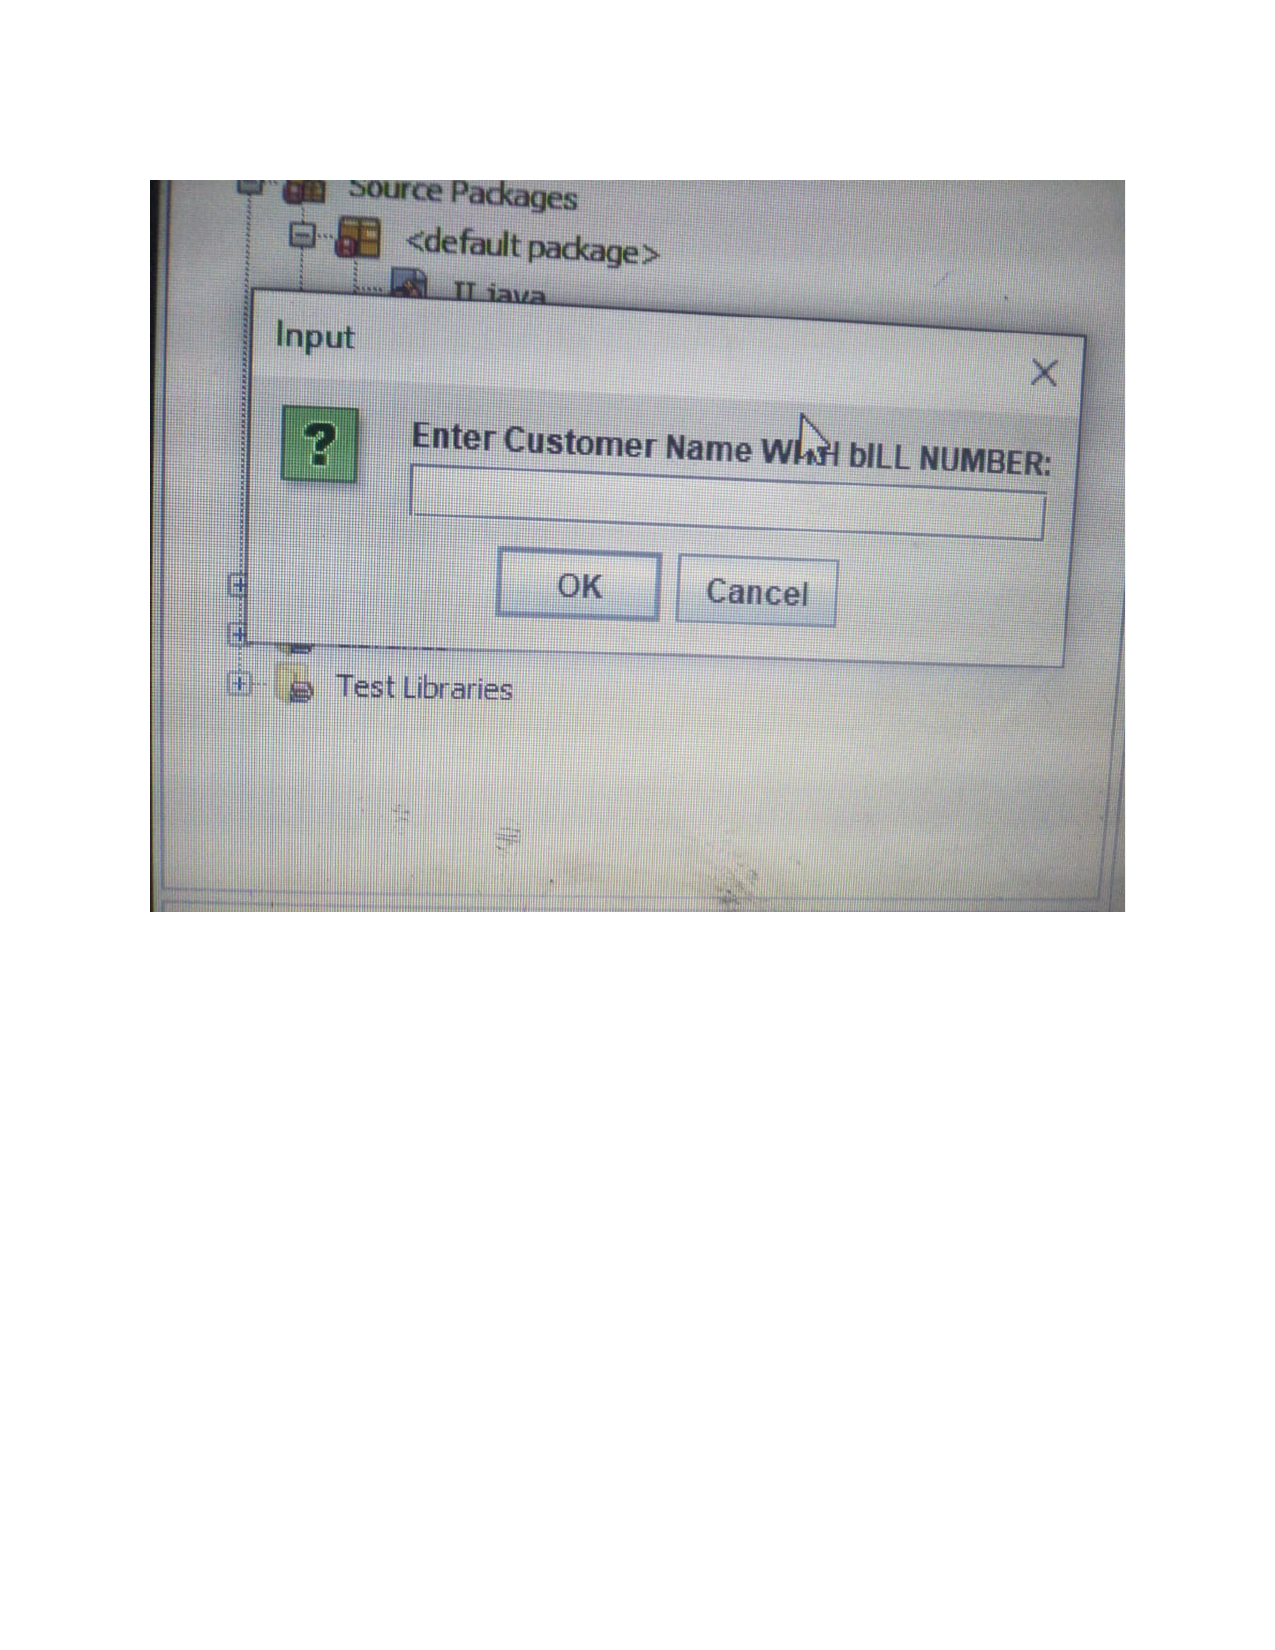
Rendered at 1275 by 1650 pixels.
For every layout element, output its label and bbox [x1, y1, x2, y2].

picture [150, 180, 1125, 912]
